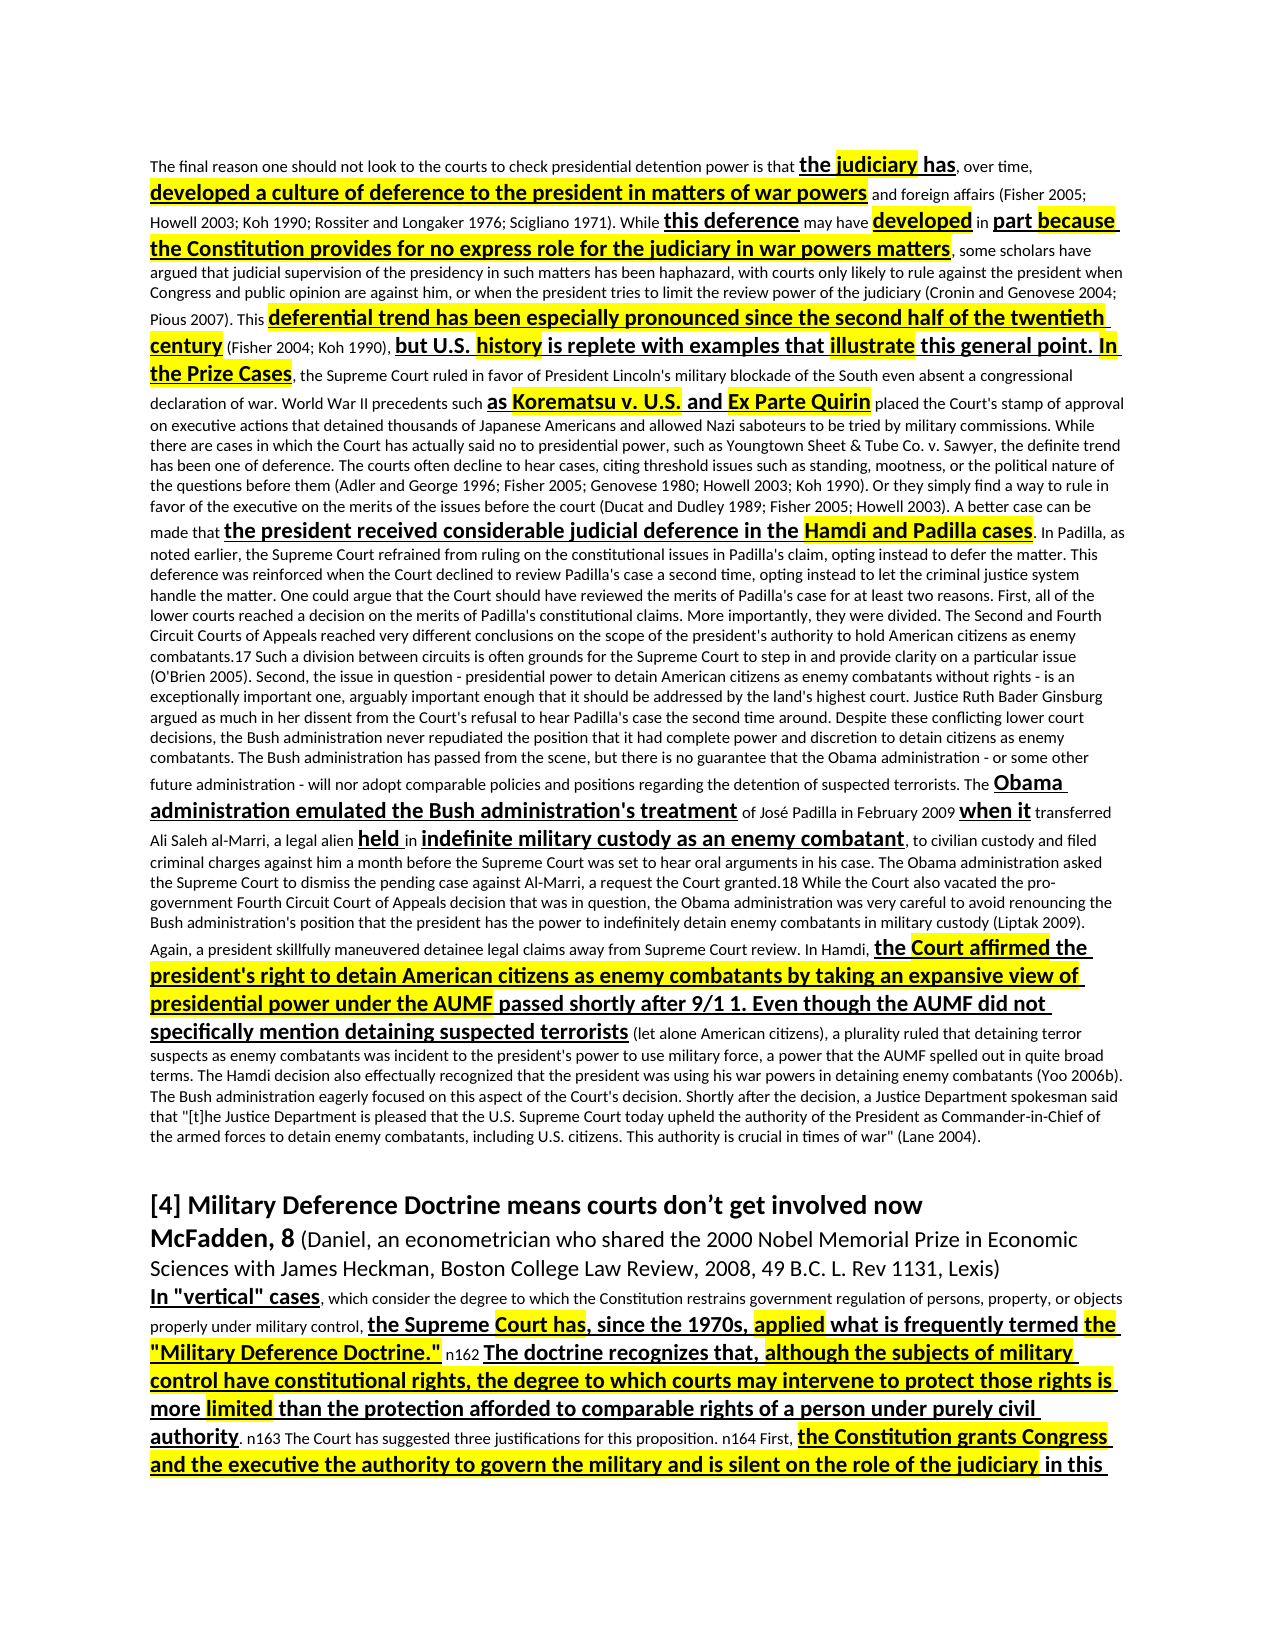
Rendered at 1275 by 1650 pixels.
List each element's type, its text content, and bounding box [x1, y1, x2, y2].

subtitle [4] Military Deference Doctrine means courts don’t get involved now [150, 1188, 1125, 1221]
text McFadden, 8 (Daniel, an econometrician who shared the 2000 Nobel Memorial Prize in Economic Sciences with James Heckman, Boston College Law Review, 2008, 49 B.C. L. Rev 1131, Lexis) [150, 1221, 1125, 1282]
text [150, 1282, 1125, 1478]
text The final reason one should not look to the courts to check presidential detention power is that the judiciary has, over time, developed a culture of deference to the president in matters of war powers and foreign affairs (Fisher 2005; Howell 2003; Koh 1990; Rossiter and Longaker 1976; Scigliano 1971). While this deference may have developed in part because the Constitution provides for no express role for the judiciary in war powers matters, some scholars have argued that judicial supervision of the presidency in such matters has been haphazard, with courts only likely to rule against the president when Congress and public opinion are against him, or when the president tries to limit the review power of the judiciary (Cronin and Genovese 2004; Pious 2007). This deferential trend has been especially pronounced since the second half of the twentieth century (Fisher 2004; Koh 1990), but U.S. history is replete with examples that illustrate this general point. In the Prize Cases, the Supreme Court ruled in favor of President Lincoln's military blockade of the South even absent a congressional declaration of war. World War II precedents such as Korematsu v. U.S. and Ex Parte Quirin placed the Court's stamp of approval on executive actions that detained thousands of Japanese Americans and allowed Nazi saboteurs to be tried by military commissions. While there are cases in which the Court has actually said no to presidential power, such as Youngtown Sheet & Tube Co. v. Sawyer, the definite trend has been one of deference. The courts often decline to hear cases, citing threshold issues such as standing, mootness, or the political nature of the questions before them (Adler and George 1996; Fisher 2005; Genovese 1980; Howell 2003; Koh 1990). Or they simply find a way to rule in favor of the executive on the merits of the issues before the court (Ducat and Dudley 1989; Fisher 2005; Howell 2003). A better case can be made that the president received considerable judicial deference in the Hamdi and Padilla cases. In Padilla, as noted earlier, the Supreme Court refrained from ruling on the constitutional issues in Padilla's claim, opting instead to defer the matter. This deference was reinforced when the Court declined to review Padilla's case a second time, opting instead to let the criminal justice system handle the matter. One could argue that the Court should have reviewed the merits of Padilla's case for at least two reasons. First, all of the lower courts reached a decision on the merits of Padilla's constitutional claims. More importantly, they were divided. The Second and Fourth Circuit Courts of Appeals reached very different conclusions on the scope of the president's authority to hold American citizens as enemy combatants.17 Such a division between circuits is often grounds for the Supreme Court to step in and provide clarity on a particular issue (O'Brien 2005). Second, the issue in question - presidential power to detain American citizens as enemy combatants without rights - is an exceptionally important one, arguably important enough that it should be addressed by the land's highest court. Justice Ruth Bader Ginsburg argued as much in her dissent from the Court's refusal to hear Padilla's case the second time around. Despite these conflicting lower court decisions, the Bush administration never repudiated the position that it had complete power and discretion to detain citizens as enemy combatants. The Bush administration has passed from the scene, but there is no guarantee that the Obama administration - or some other future administration - will nor adopt comparable policies and positions regarding the detention of suspected terrorists. The Obama administration emulated the Bush administration's treatment of José Padilla in February 2009 when it transferred Ali Saleh al-Marri, a legal alien held in indefinite military custody as an enemy combatant, to civilian custody and filed criminal charges against him a month before the Supreme Court was set to hear oral arguments in his case. The Obama administration asked the Supreme Court to dismiss the pending case against Al-Marri, a request the Court granted.18 While the Court also vacated the pro-government Fourth Circuit Court of Appeals decision that was in question, the Obama administration was very careful to avoid renouncing the Bush administration's position that the president has the power to indefinitely detain enemy combatants in military custody (Liptak 2009). Again, a president skillfully maneuvered detainee legal claims away from Supreme Court review. In Hamdi, the Court affirmed the president's right to detain American citizens as enemy combatants by taking an expansive view of presidential power under the AUMF passed shortly after 9/1 1. Even though the AUMF did not specifically mention detaining suspected terrorists (let alone American citizens), a plurality ruled that detaining terror suspects as enemy combatants was incident to the president's power to use military force, a power that the AUMF spelled out in quite broad terms. The Hamdi decision also effectually recognized that the president was using his war powers in detaining enemy combatants (Yoo 2006b). The Bush administration eagerly focused on this aspect of the Court's decision. Shortly after the decision, a Justice Department spokesman said that "[t]he Justice Department is pleased that the U.S. Supreme Court today upheld the authority of the President as Commander-in-Chief of the armed forces to detain enemy combatants, including U.S. citizens. This authority is crucial in times of war" (Lane 2004). [150, 150, 1125, 1147]
